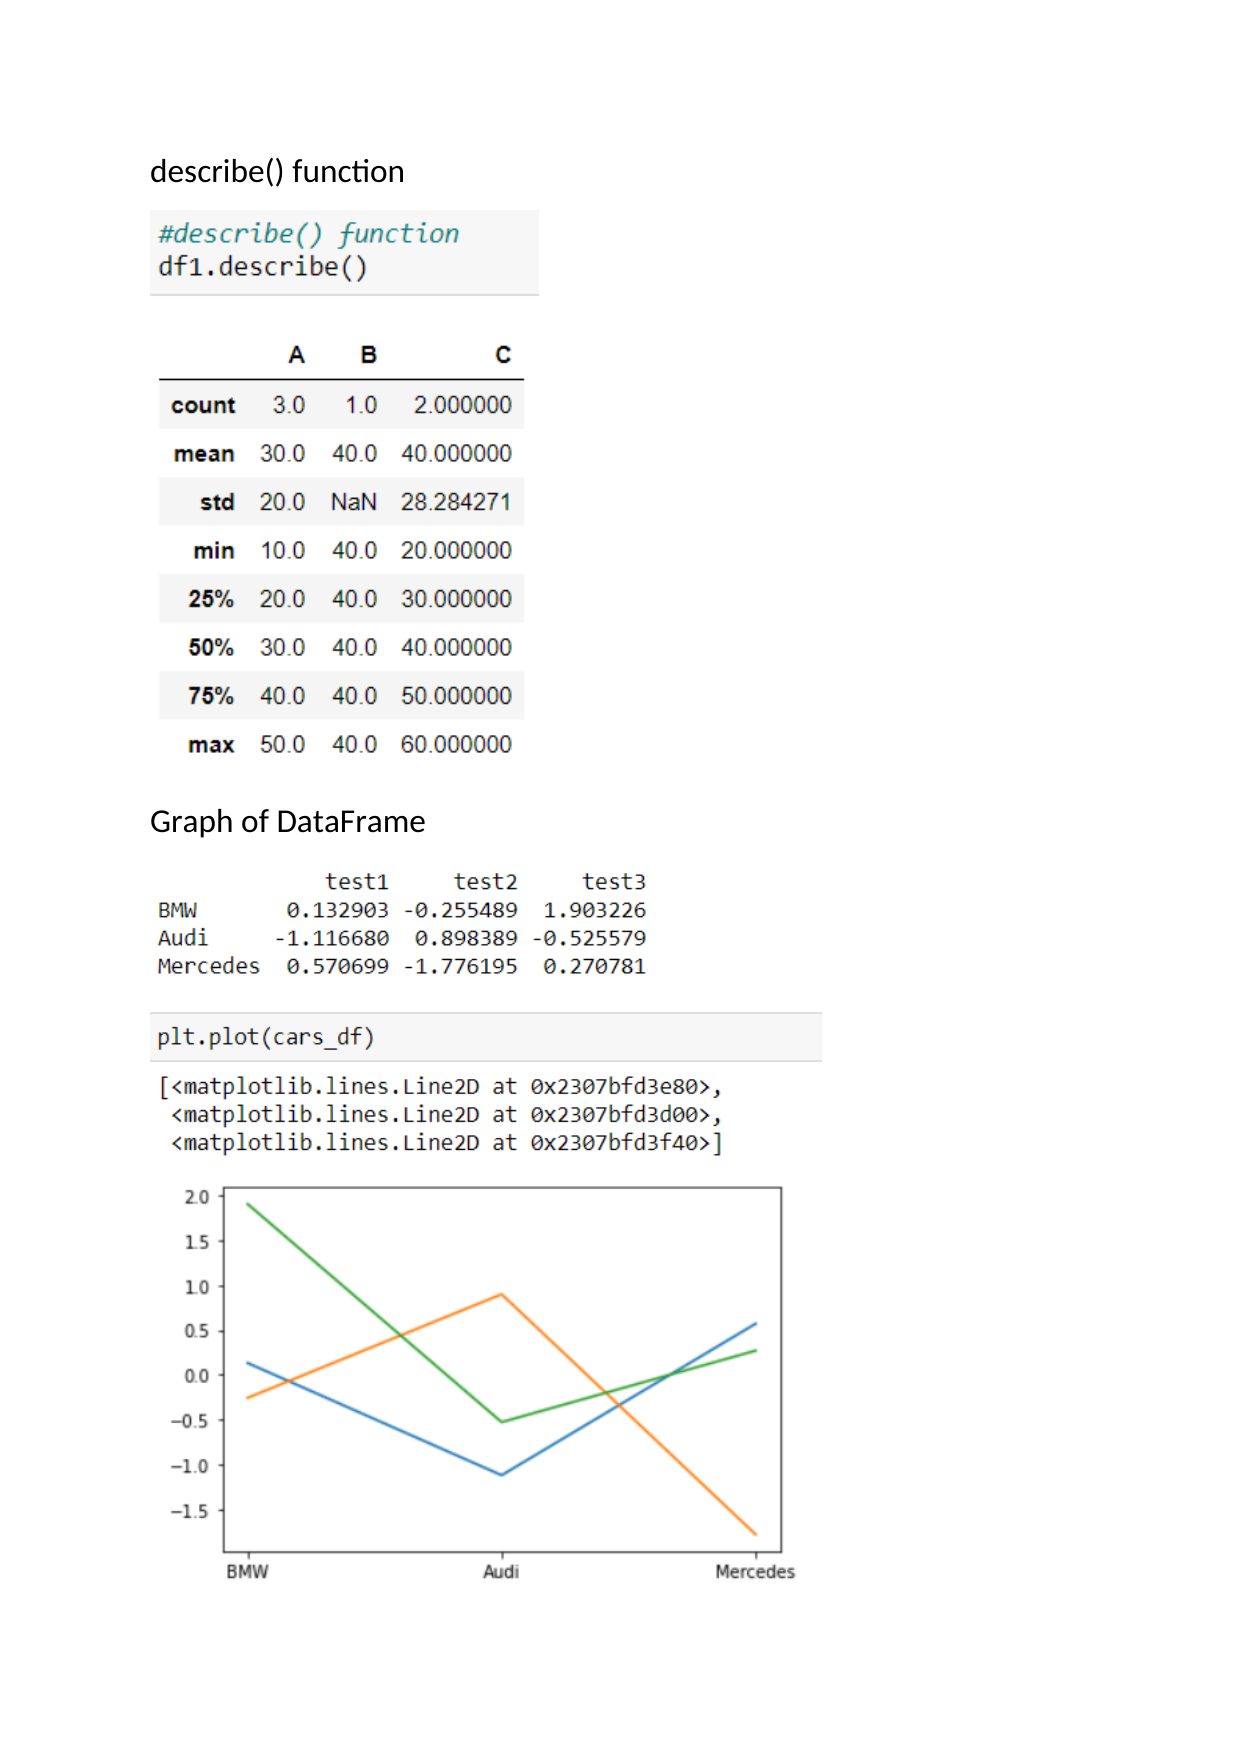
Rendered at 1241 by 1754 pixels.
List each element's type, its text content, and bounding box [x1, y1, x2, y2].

picture [150, 210, 539, 781]
picture [150, 860, 822, 1601]
text Graph of DataFrame [150, 800, 1090, 841]
text describe() function [150, 150, 1090, 191]
